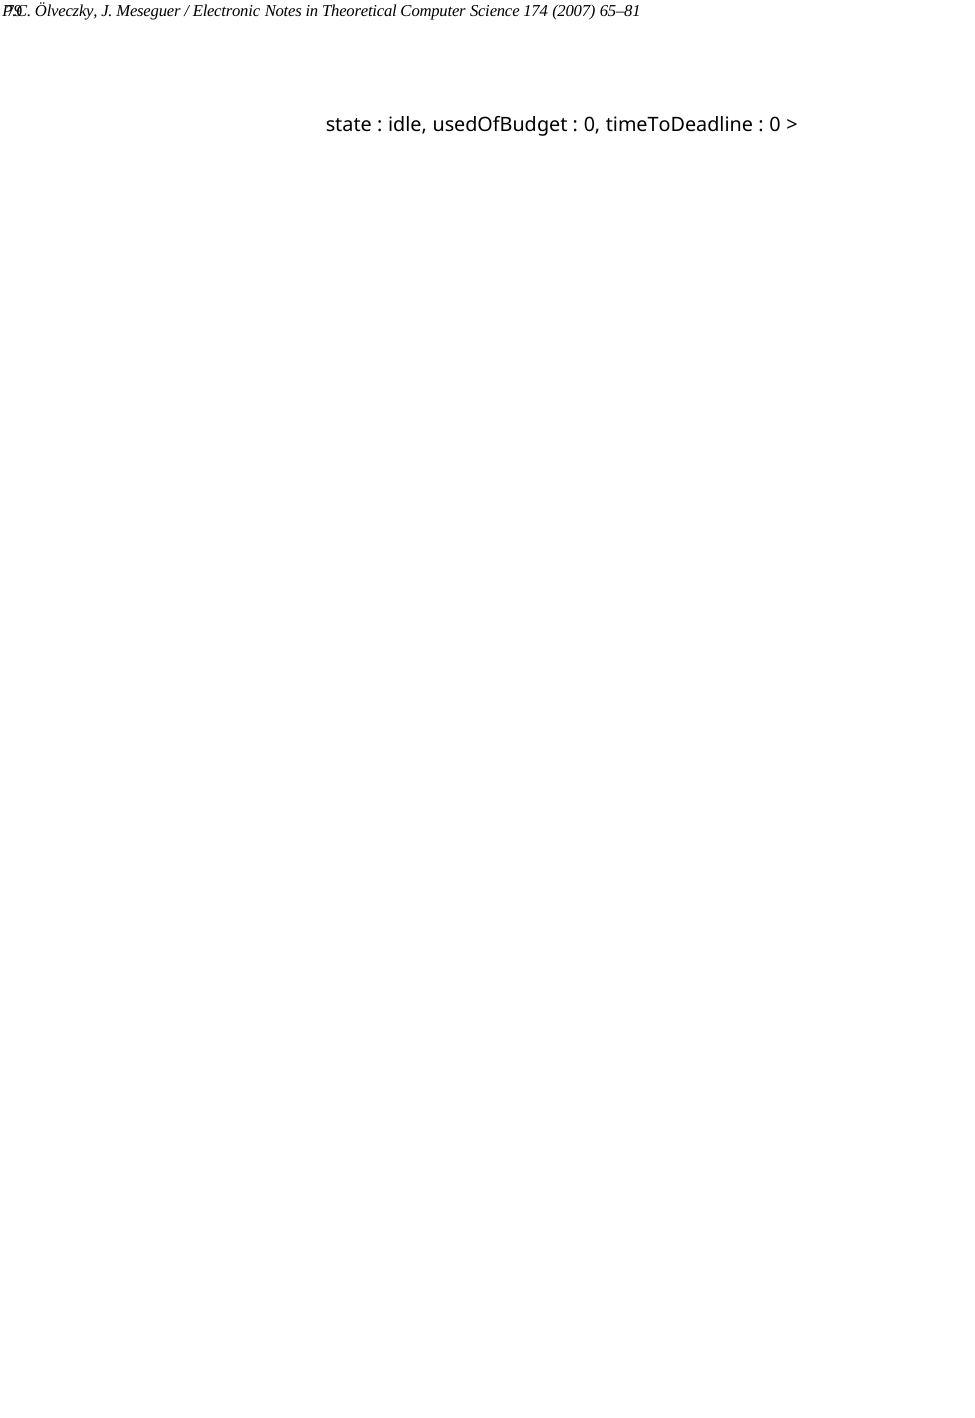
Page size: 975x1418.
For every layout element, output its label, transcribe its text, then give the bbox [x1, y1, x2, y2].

text state : idle, usedOfBudget : 0, timeToDeadline : 0 > [326, 110, 910, 137]
